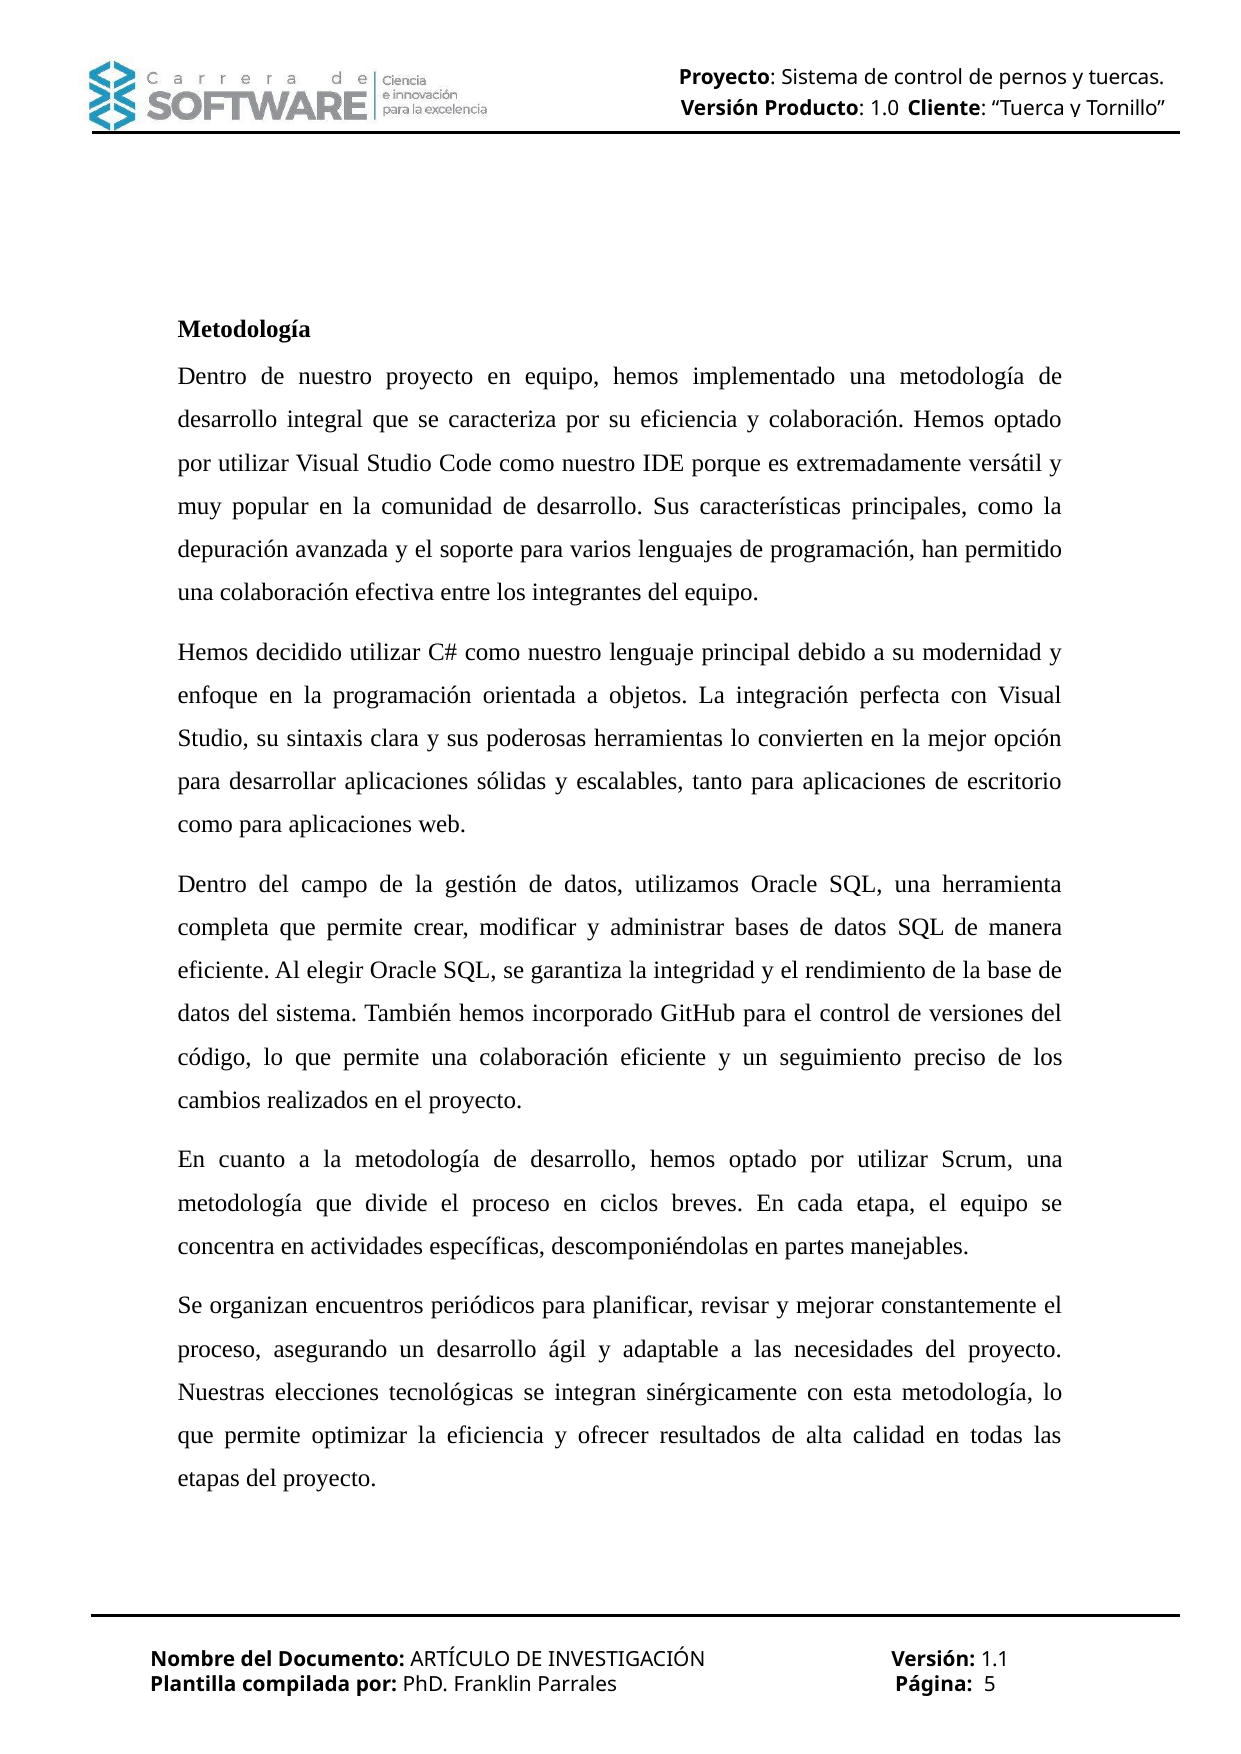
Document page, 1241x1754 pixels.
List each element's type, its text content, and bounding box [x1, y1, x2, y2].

text Dentro del campo de la gestión de datos, utilizamos Oracle SQL, una herramienta completa que permite crear, modificar y administrar bases de datos SQL de manera eficiente. Al elegir Oracle SQL, se garantiza la integridad y el rendimiento de la base de datos del sistema. También hemos incorporado GitHub para el control de versiones del código, lo que permite una colaboración eficiente y un seguimiento preciso de los cambios realizados en el proyecto. [177, 869, 1063, 1113]
text Dentro de nuestro proyecto en equipo, hemos implementado una metodología de desarrollo integral que se caracteriza por su eficiencia y colaboración. Hemos optado por utilizar Visual Studio Code como nuestro IDE porque es extremadamente versátil y muy popular en la comunidad de desarrollo. Sus características principales, como la depuración avanzada y el soporte para varios lenguajes de programación, han permitido una colaboración efectiva entre los integrantes del equipo. [177, 361, 1063, 606]
text Metodología [177, 314, 1063, 342]
text Hemos decidido utilizar C# como nuestro lenguaje principal debido a su modernidad y enfoque en la programación orientada a objetos. La integración perfecta con Visual Studio, su sintaxis clara y sus poderosas herramientas lo convierten en la mejor opción para desarrollar aplicaciones sólidas y escalables, tanto para aplicaciones de escritorio como para aplicaciones web. [177, 637, 1063, 838]
picture [78, 56, 488, 135]
text Se organizan encuentros periódicos para planificar, revisar y mejorar constantemente el proceso, asegurando un desarrollo ágil y adaptable a las necesidades del proyecto. Nuestras elecciones tecnológicas se integran sinérgicamente con esta metodología, lo que permite optimizar la eficiencia y ofrecer resultados de alta calidad en todas las etapas del proyecto. [177, 1291, 1063, 1492]
text En cuanto a la metodología de desarrollo, hemos optado por utilizar Scrum, una metodología que divide el proceso en ciclos breves. En cada etapa, el equipo se concentra en actividades específicas, descomponiéndolas en partes manejables. [177, 1144, 1063, 1259]
